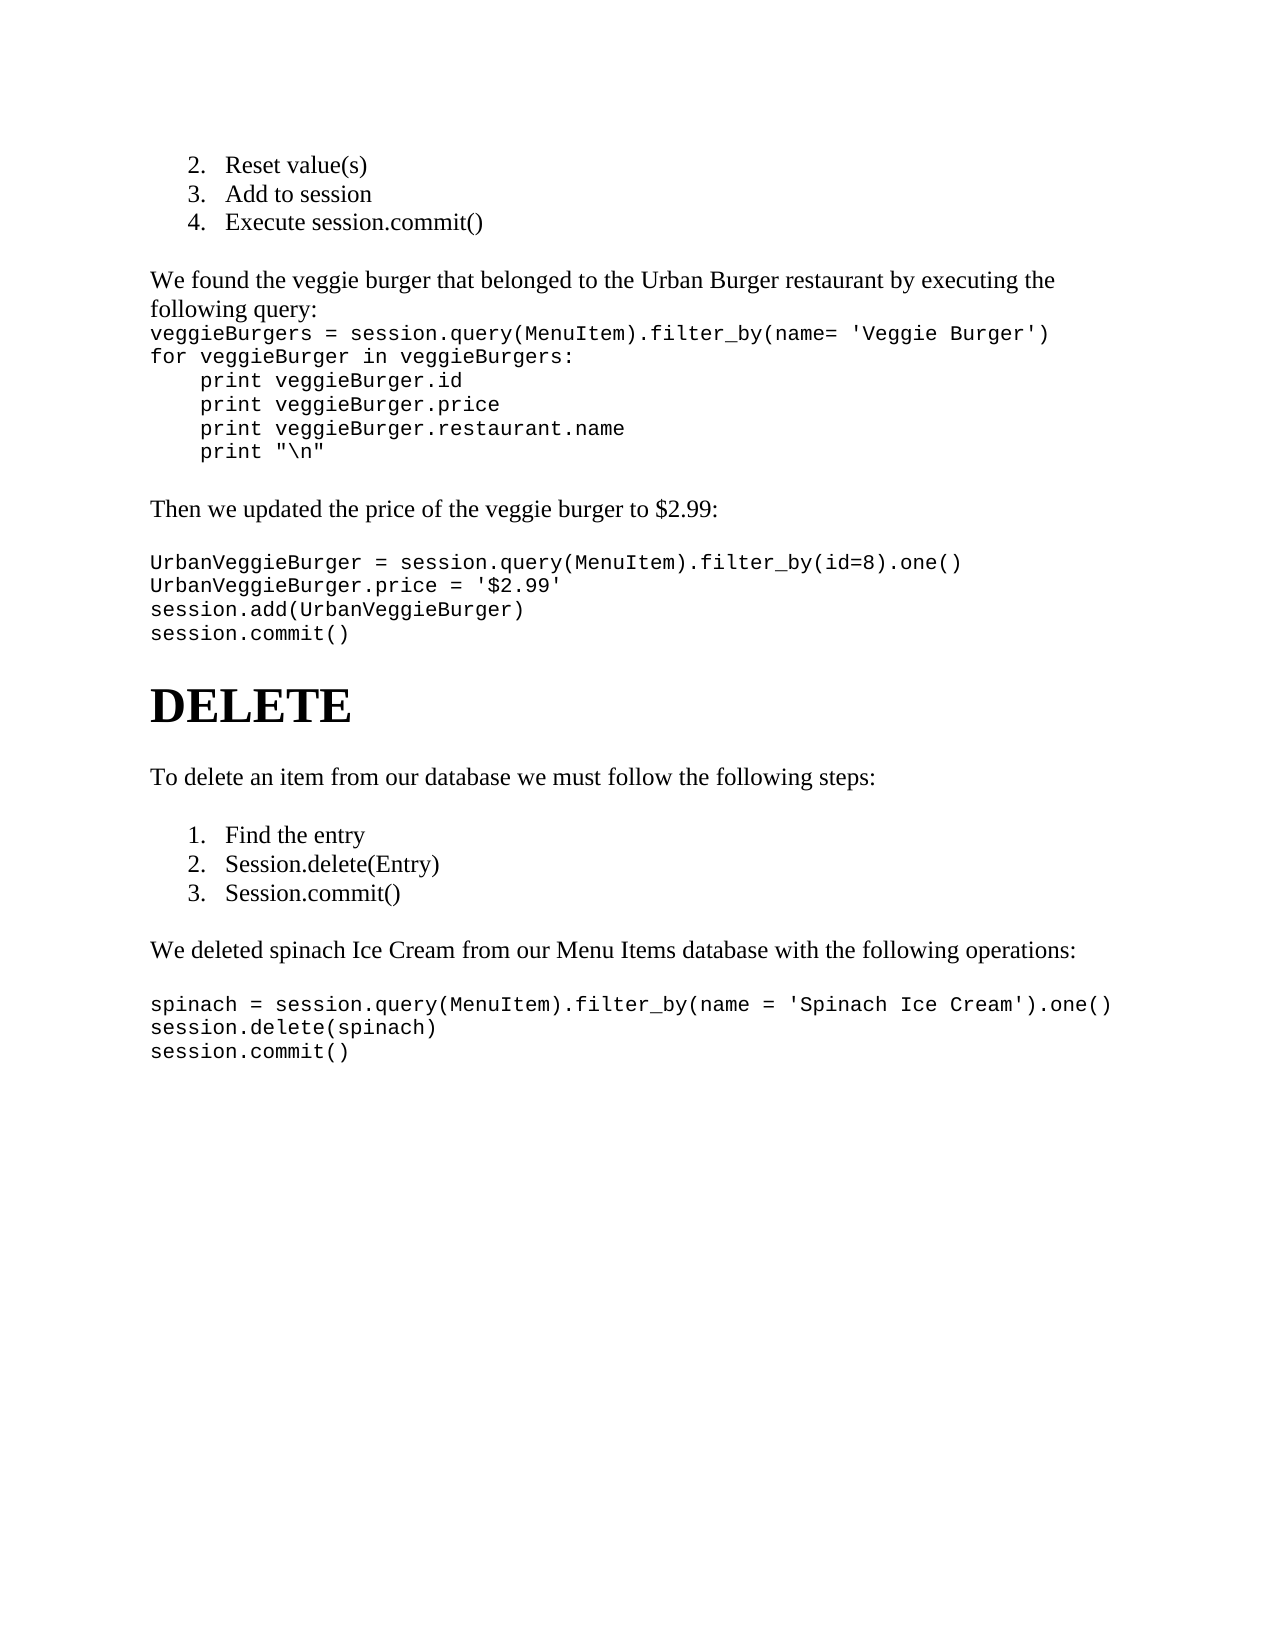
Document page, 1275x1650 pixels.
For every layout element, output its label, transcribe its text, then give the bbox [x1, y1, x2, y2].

text print veggieBurger.id [150, 370, 1125, 394]
text for veggieBurger in veggieBurgers: [150, 347, 1125, 370]
text UrbanVeggieBurger.price = '$2.99' [150, 576, 1125, 599]
text session.commit() [150, 1041, 1125, 1064]
list Find the entry [187, 820, 1125, 849]
list Reset value(s) [187, 150, 1125, 179]
text session.add(UrbanVeggieBurger) [150, 599, 1125, 623]
text session.commit() [150, 623, 1125, 646]
text spinach = session.query(MenuItem).filter_by(name = 'Spinach Ice Cream').one() [150, 993, 1125, 1017]
text veggieBurgers = session.query(MenuItem).filter_by(name= 'Veggie Burger') [150, 323, 1125, 347]
text We found the veggie burger that belonged to the Urban Burger restaurant by executing the following query: [150, 265, 1125, 323]
text We deleted spinach Ice Cream from our Menu Items database with the following operations: [150, 936, 1125, 964]
text print veggieBurger.restaurant.name [150, 417, 1125, 441]
text print "\n" [150, 441, 1125, 465]
list Execute session.commit() [187, 207, 1125, 236]
text To delete an item from our database we must follow the following steps: [150, 762, 1125, 791]
text Then we updated the price of the veggie burger to $2.99: [150, 494, 1125, 523]
text print veggieBurger.price [150, 394, 1125, 417]
list Session.commit() [187, 878, 1125, 906]
text session.delete(spinach) [150, 1017, 1125, 1041]
text DELETE [150, 676, 1125, 733]
list Add to session [187, 179, 1125, 207]
list Session.delete(Entry) [187, 849, 1125, 878]
text UrbanVeggieBurger = session.query(MenuItem).filter_by(id=8).one() [150, 552, 1125, 576]
